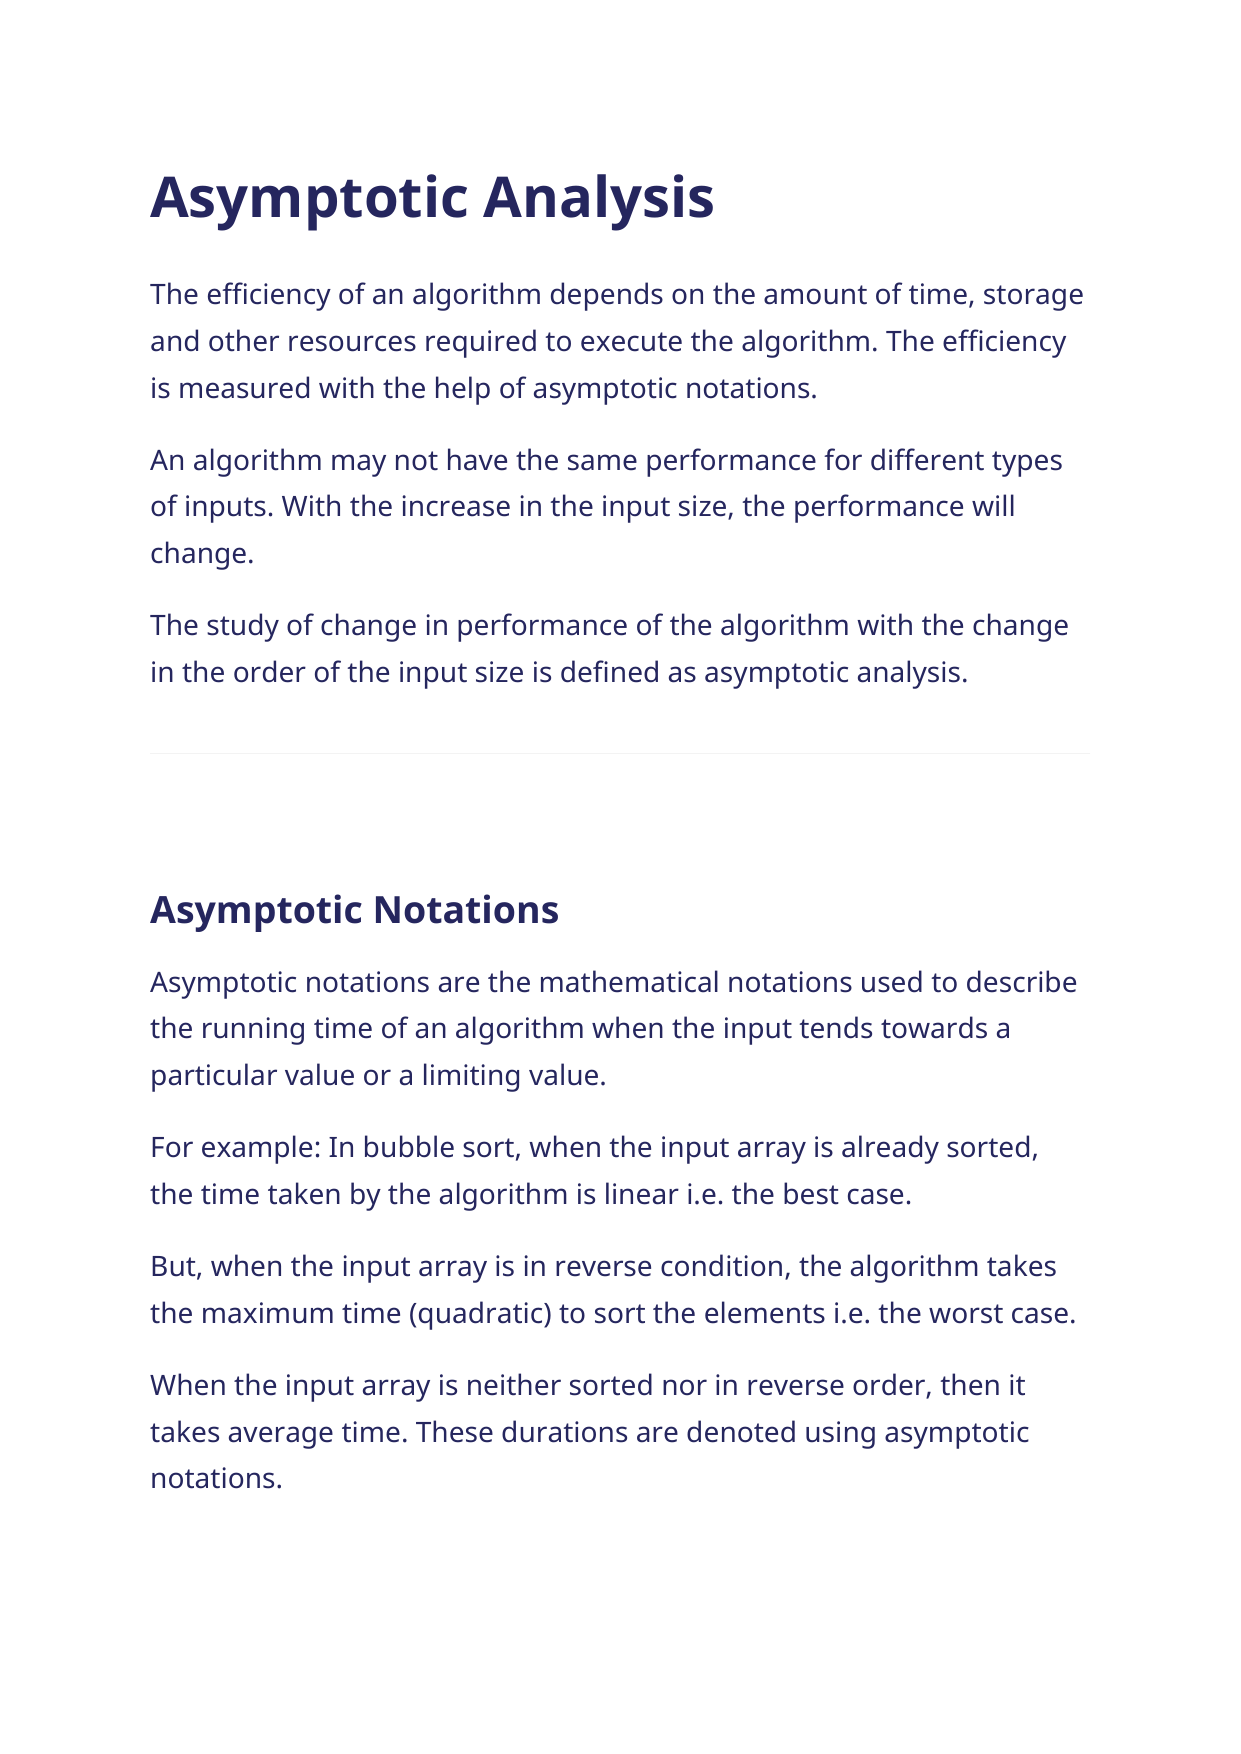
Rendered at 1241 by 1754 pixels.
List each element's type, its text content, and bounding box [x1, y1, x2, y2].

text The study of change in performance of the algorithm with the change in the order of the input size is defined as asymptotic analysis. [150, 597, 1090, 691]
text For example: In bubble sort, when the input array is already sorted, the time taken by the algorithm is linear i.e. the best case. [150, 1119, 1090, 1213]
text But, when the input array is in reverse condition, the algorithm takes the maximum time (quadratic) to sort the elements i.e. the worst case. [150, 1238, 1090, 1331]
text An algorithm may not have the same performance for different types of inputs. With the increase in the input size, the performance will change. [150, 431, 1090, 572]
text When the input array is neither sorted nor in reverse order, then it takes average time. These durations are denoted using asymptotic notations. [150, 1356, 1090, 1497]
text Asymptotic Notations [150, 878, 1090, 934]
text Asymptotic notations are the mathematical notations used to describe the running time of an algorithm when the input tends towards a particular value or a limiting value. [150, 953, 1090, 1094]
text The efficiency of an algorithm depends on the amount of time, storage and other resources required to execute the algorithm. The efficiency is measured with the help of asymptotic notations. [150, 266, 1090, 406]
text Asymptotic Analysis [150, 150, 1090, 234]
